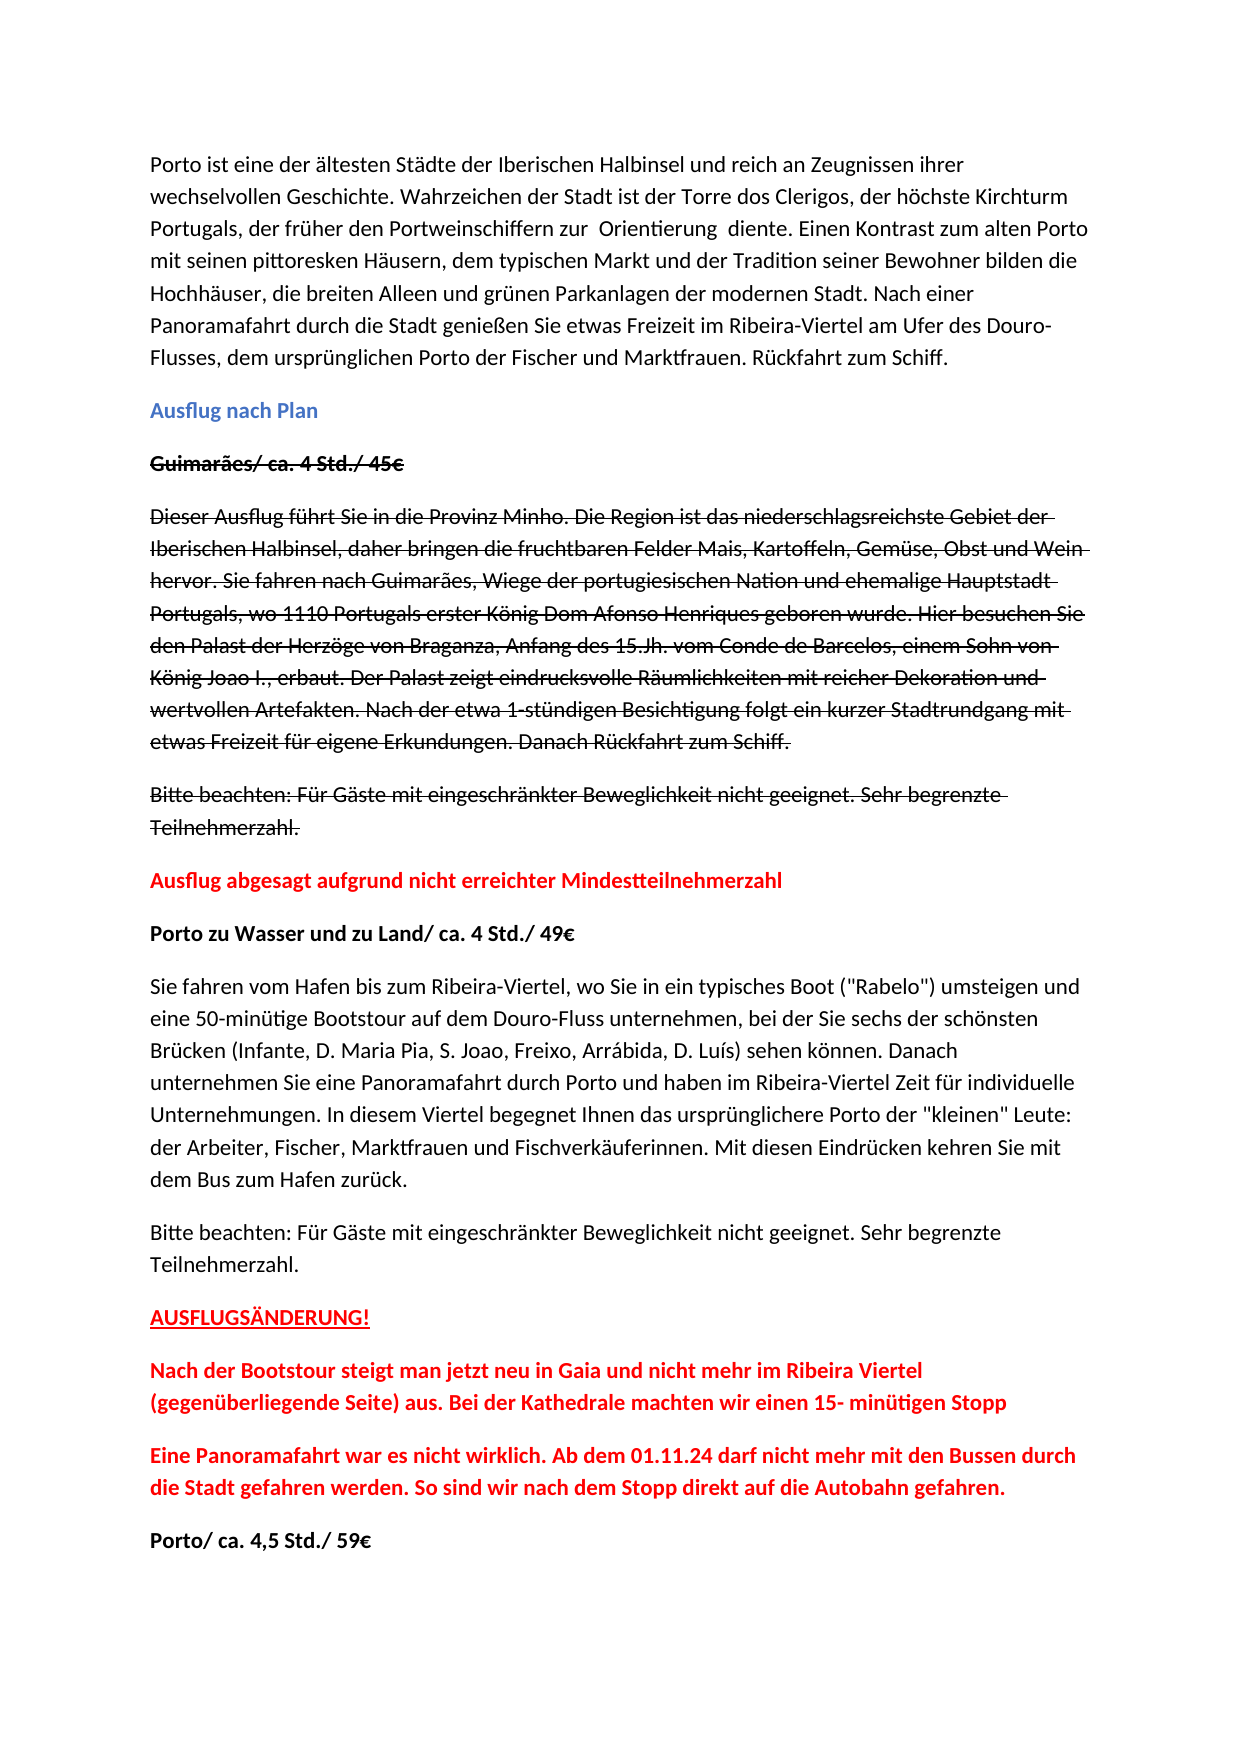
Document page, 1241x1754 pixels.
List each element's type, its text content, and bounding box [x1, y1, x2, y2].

text Ausflug nach Plan [150, 396, 1090, 424]
text Bitte beachten: Für Gäste mit eingeschränkter Beweglichkeit nicht geeignet. Sehr begrenzte Teilnehmerzahl. [150, 1218, 1090, 1278]
text AUSFLUGSÄNDERUNG! [150, 1303, 1090, 1331]
text Sie fahren vom Hafen bis zum Ribeira-Viertel, wo Sie in ein typisches Boot ("Rabelo") umsteigen und eine 50-minütige Bootstour auf dem Douro-Fluss unternehmen, bei der Sie sechs der schönsten Brücken (Infante, D. Maria Pia, S. Joao, Freixo, Arrábida, D. Luís) sehen können. Danach unternehmen Sie eine Panoramafahrt durch Porto und haben im Ribeira-Viertel Zeit für individuelle Unternehmungen. In diesem Viertel begegnet Ihnen das ursprünglichere Porto der "kleinen" Leute: der Arbeiter, Fischer, Marktfrauen und Fischverkäuferinnen. Mit diesen Eindrücken kehren Sie mit dem Bus zum Hafen zurück. [150, 972, 1090, 1193]
text Guimarães/ ca. 4 Std./ 45€ [150, 449, 1090, 477]
text Dieser Ausflug führt Sie in die Provinz Minho. Die Region ist das niederschlagsreichste Gebiet der Iberischen Halbinsel, daher bringen die fruchtbaren Felder Mais, Kartoffeln, Gemüse, Obst und Wein hervor. Sie fahren nach Guimarães, Wiege der portugiesischen Nation und ehemalige Hauptstadt Portugals, wo 1110 Portugals erster König Dom Afonso Henriques geboren wurde. Hier besuchen Sie den Palast der Herzöge von Braganza, Anfang des 15.Jh. vom Conde de Barcelos, einem Sohn von König Joao I., erbaut. Der Palast zeigt eindrucksvolle Räumlichkeiten mit reicher Dekoration und wertvollen Artefakten. Nach der etwa 1-stündigen Besichtigung folgt ein kurzer Stadtrundgang mit etwas Freizeit für eigene Erkundungen. Danach Rückfahrt zum Schiff. [150, 502, 1090, 550]
text Bitte beachten: Für Gäste mit eingeschränkter Beweglichkeit nicht geeignet. Sehr begrenzte Teilnehmerzahl. [150, 781, 1090, 841]
text Porto ist eine der ältesten Städte der Iberischen Halbinsel und reich an Zeugnissen ihrer wechselvollen Geschichte. Wahrzeichen der Stadt ist der Torre dos Clerigos, der höchste Kirchturm Portugals, der früher den Portweinschiffern zur Orientierung diente. Einen Kontrast zum alten Porto mit seinen pittoresken Häusern, dem typischen Markt und der Tradition seiner Bewohner bilden die Hochhäuser, die breiten Alleen und grünen Parkanlagen der modernen Stadt. Nach einer Panoramafahrt durch die Stadt genießen Sie etwas Freizeit im Ribeira-Viertel am Ufer des Douro-Flusses, dem ursprünglichen Porto der Fischer und Marktfrauen. Rückfahrt zum Schiff. [150, 150, 1090, 371]
text Nach der Bootstour steigt man jetzt neu in Gaia und nicht mehr im Ribeira Viertel (gegenüberliegende Seite) aus. Bei der Kathedrale machten wir einen 15- minütigen Stopp [150, 1356, 1090, 1416]
text Eine Panoramafahrt war es nicht wirklich. Ab dem 01.11.24 darf nicht mehr mit den Bussen durch die Stadt gefahren werden. So sind wir nach dem Stopp direkt auf die Autobahn gefahren. [150, 1441, 1090, 1502]
text Porto zu Wasser und zu Land/ ca. 4 Std./ 49€ [150, 919, 1090, 947]
text Porto/ ca. 4,5 Std./ 59€ [150, 1527, 1090, 1554]
text Dieser Ausflug führt Sie in die Provinz Minho. Die Region ist das niederschlagsreichste Gebiet der Iberischen Halbinsel, daher bringen die fruchtbaren Felder Mais, Kartoffeln, Gemüse, Obst und Wein hervor. Sie fahren nach Guimarães, Wiege der portugiesischen Nation und ehemalige Hauptstadt Portugals, wo 1110 Portugals erster König Dom Afonso Henriques geboren wurde. Hier besuchen Sie den Palast der Herzöge von Braganza, Anfang des 15.Jh. vom Conde de Barcelos, einem Sohn von König Joao I., erbaut. Der Palast zeigt eindrucksvolle Räumlichkeiten mit reicher Dekoration und wertvollen Artefakten. Nach der etwa 1-stündigen Besichtigung folgt ein kurzer Stadtrundgang mit etwas Freizeit für eigene Erkundungen. Danach Rückfahrt zum Schiff. [150, 551, 1090, 756]
text Ausflug abgesagt aufgrund nicht erreichter Mindestteilnehmerzahl [150, 866, 1090, 894]
